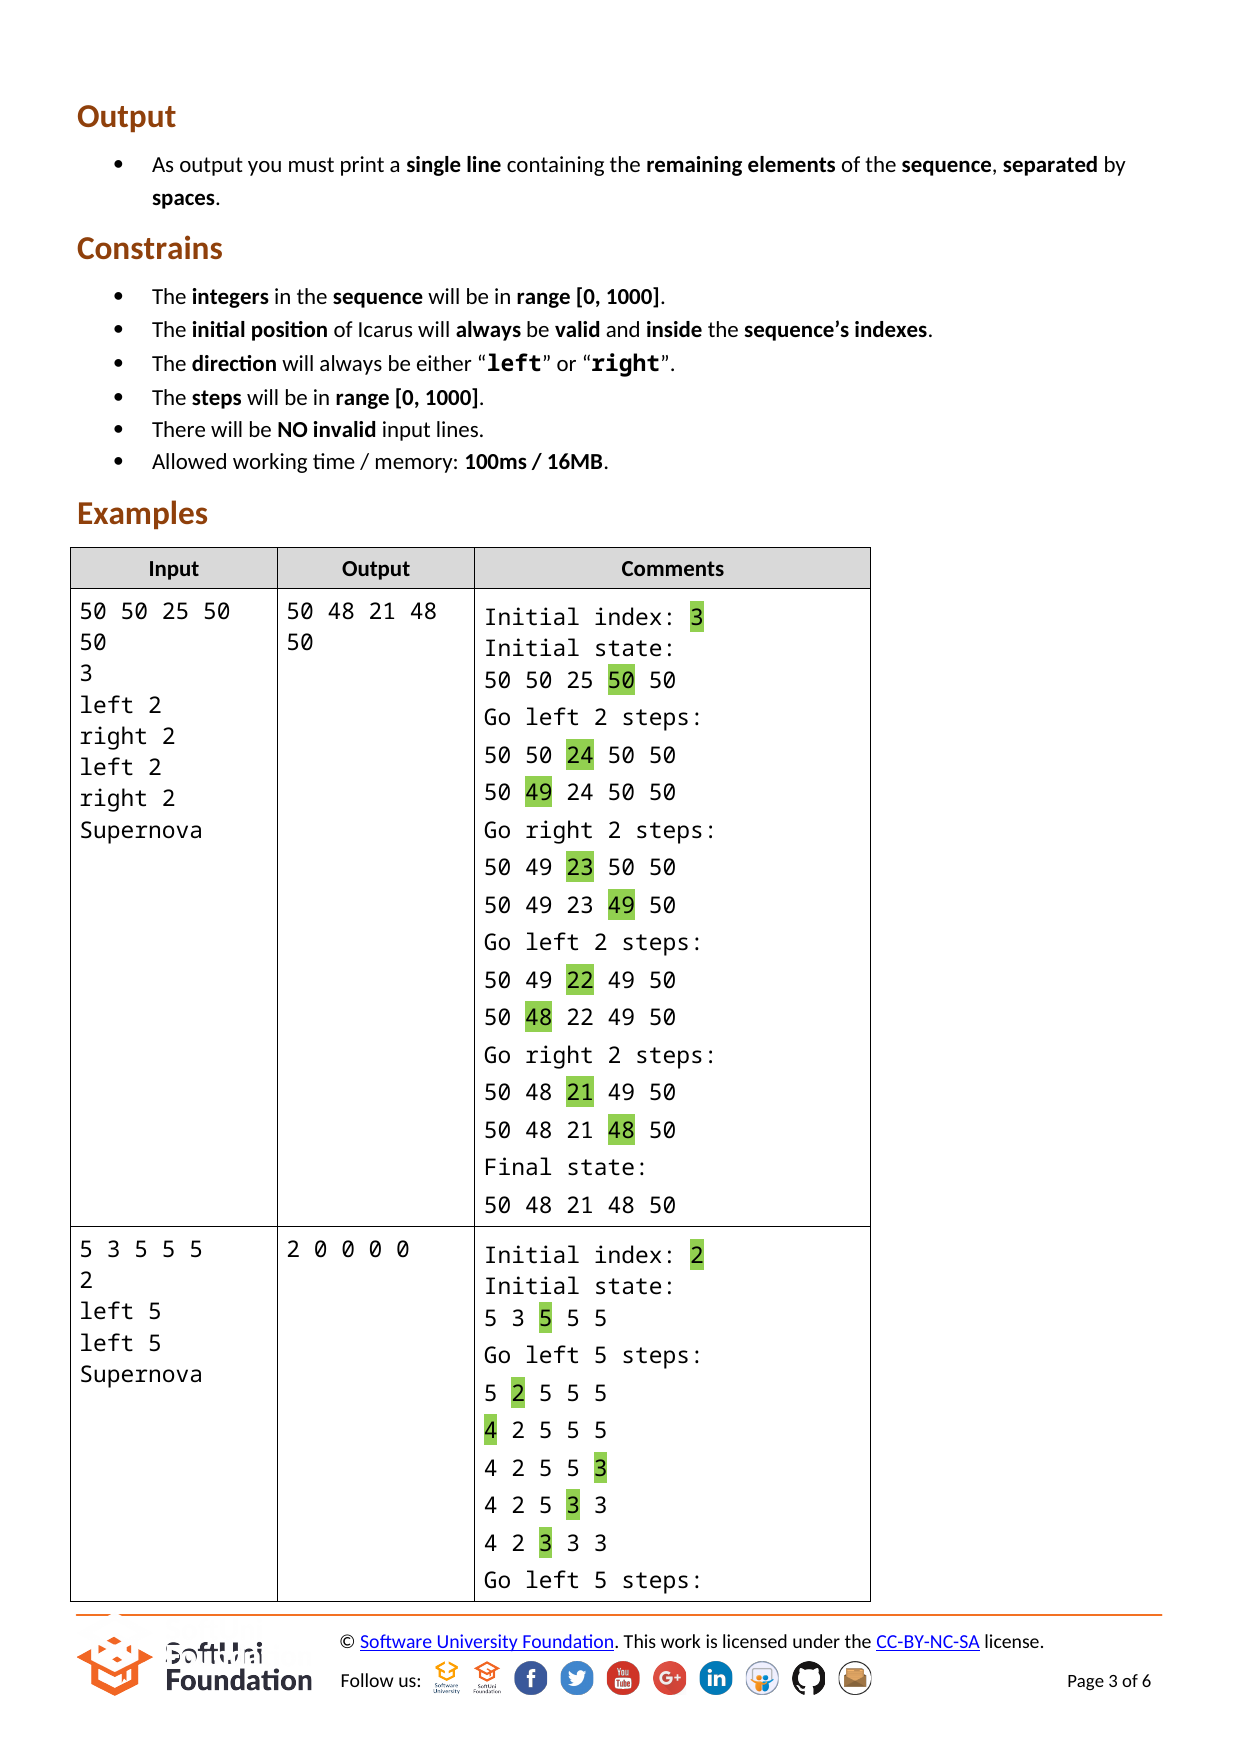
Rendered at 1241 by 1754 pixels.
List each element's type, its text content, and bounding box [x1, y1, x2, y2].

picture [792, 1661, 825, 1695]
picture [723, 1661, 733, 1671]
table_header Output [278, 548, 474, 588]
picture [714, 1675, 725, 1685]
picture [433, 1661, 460, 1695]
list The steps will be in range [0, 1000]. [114, 383, 1163, 411]
list Allowed working time / memory: 100ms / 16MB. [114, 447, 1163, 475]
picture [699, 1685, 709, 1695]
subtitle Constrains [77, 227, 1163, 268]
table_cell 5 3 5 5 5 2 left 5 left 5 Supernova [71, 1227, 277, 1601]
picture [606, 1661, 640, 1695]
table_cell 50 50 25 50 50 3 left 2 right 2 left 2 right 2 Supernova [71, 589, 277, 1226]
picture [699, 1661, 709, 1671]
table_cell 50 48 21 48 50 [278, 589, 474, 1226]
subtitle Examples [77, 492, 1163, 533]
picture [514, 1661, 548, 1695]
picture [745, 1661, 779, 1695]
subtitle Output [77, 95, 1163, 136]
picture [560, 1661, 594, 1695]
table_cell 2 0 0 0 0 [278, 1227, 474, 1601]
picture [473, 1661, 501, 1695]
picture [76, 1612, 312, 1696]
list As output you must print a single line containing the remaining elements of the sequence, separated by spaces. [114, 151, 1163, 211]
list The initial position of Icarus will always be valid and inside the sequence’s indexes. [114, 315, 1163, 343]
list The direction will always be either “left” or “right”. [114, 347, 1163, 378]
picture [838, 1661, 872, 1695]
table_cell Initial index: 3 Initial state: 50 50 25 50 50 Go left 2 steps: 50 50 24 50 50 50 49 24 50 50 Go right 2 steps: 50 49 23 50 50 50 49 23 49 50 Go left 2 steps: 50 49 22 49 50 50 48 22 49 50 Go right 2 steps: 50 48 21 49 50 50 48 21 48 50 Final state: 50 48 21 48 50 [475, 589, 870, 1226]
list There will be NO invalid input lines. [114, 415, 1163, 443]
picture [653, 1661, 687, 1695]
table_header Comments [475, 548, 870, 588]
table_header Input [71, 548, 277, 588]
list The integers in the sequence will be in range [0, 1000]. [114, 282, 1163, 311]
picture [723, 1685, 733, 1695]
